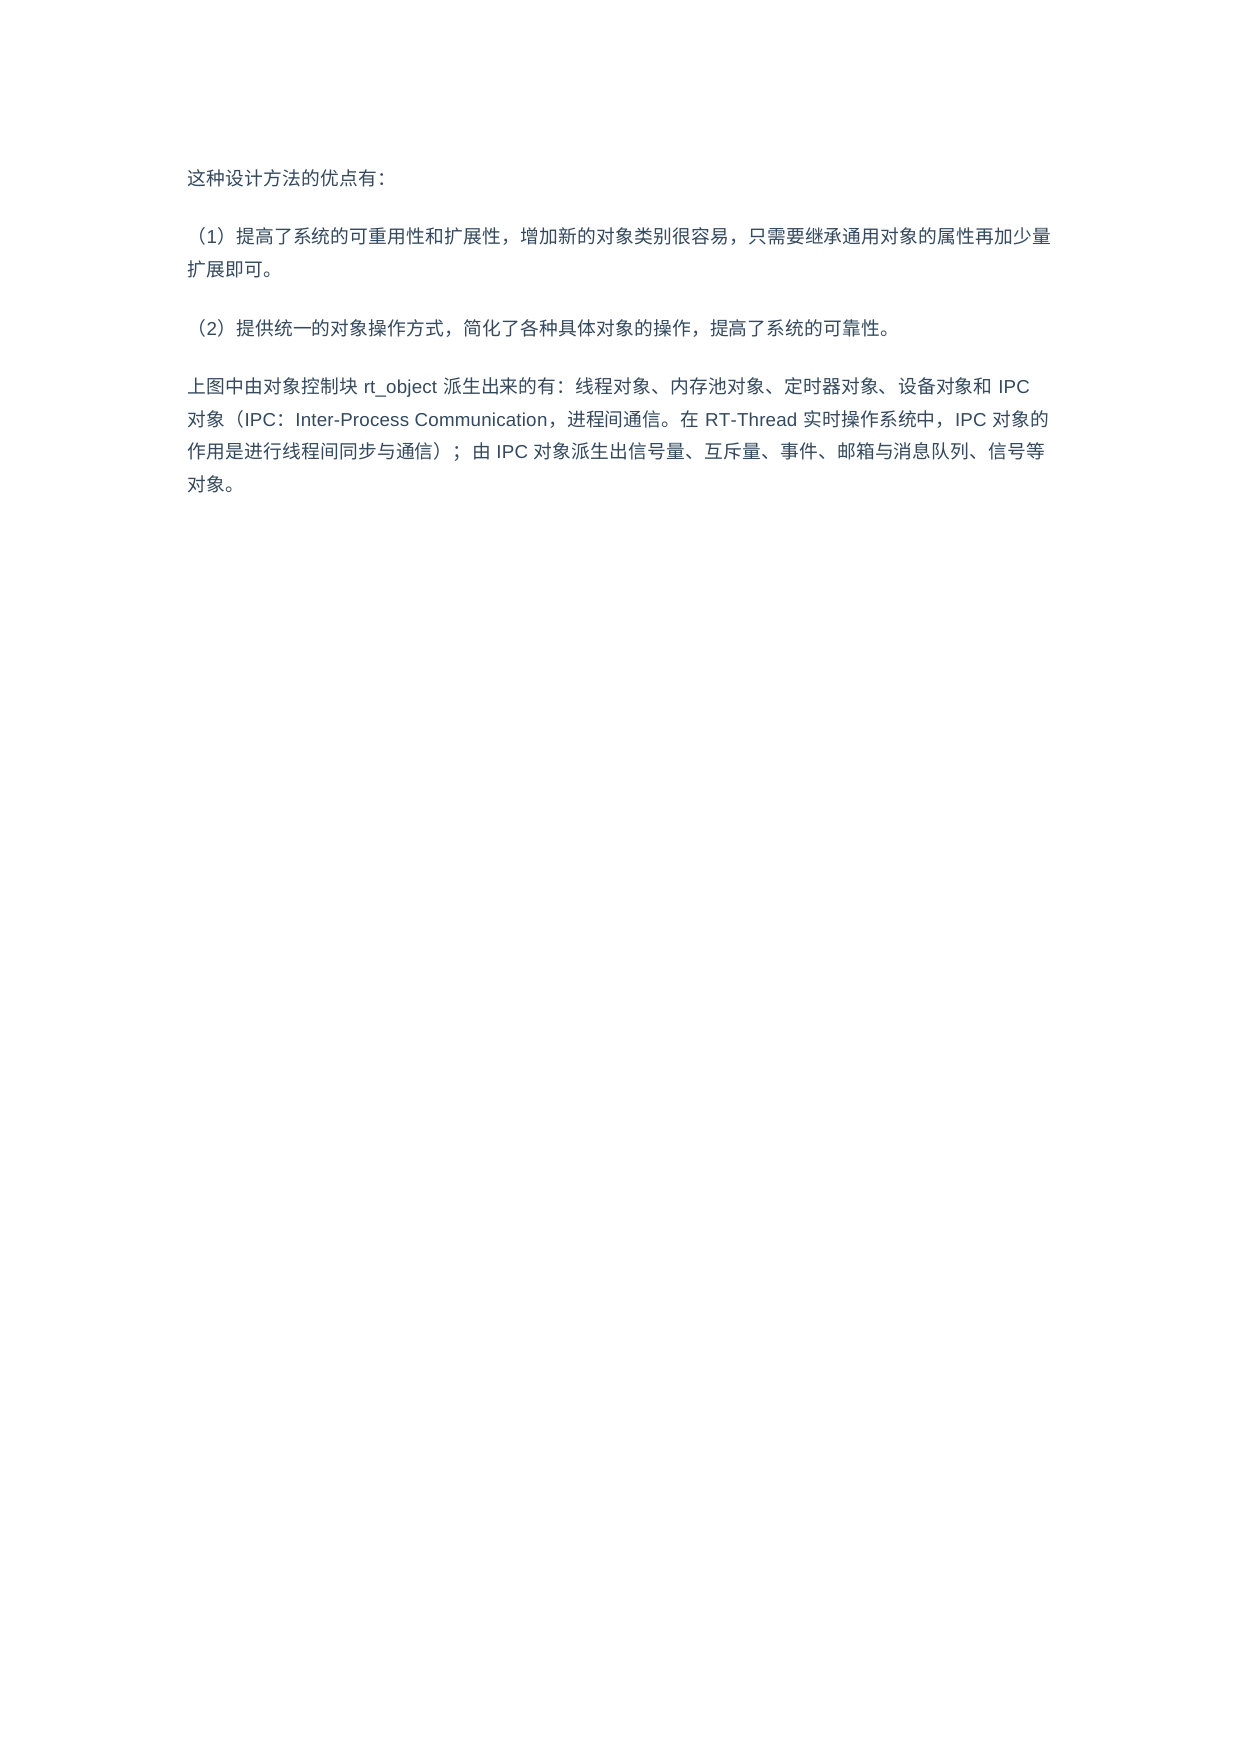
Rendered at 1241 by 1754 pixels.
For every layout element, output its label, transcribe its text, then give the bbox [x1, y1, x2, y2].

text 这种设计方法的优点有： [187, 162, 1053, 194]
text （1）提高了系统的可重用性和扩展性，增加新的对象类别很容易，只需要继承通用对象的属性再加少量扩展即可。 [187, 221, 1053, 286]
text 上图中由对象控制块 rt_object 派生出来的有：线程对象、内存池对象、定时器对象、设备对象和 IPC 对象（IPC：Inter-Process Communication，进程间通信。在 RT-Thread 实时操作系统中，IPC 对象的作用是进行线程间同步与通信）；由 IPC 对象派生出信号量、互斥量、事件、邮箱与消息队列、信号等对象。 [187, 371, 1053, 501]
text （2）提供统一的对象操作方式，简化了各种具体对象的操作，提高了系统的可靠性。 [187, 312, 1053, 344]
